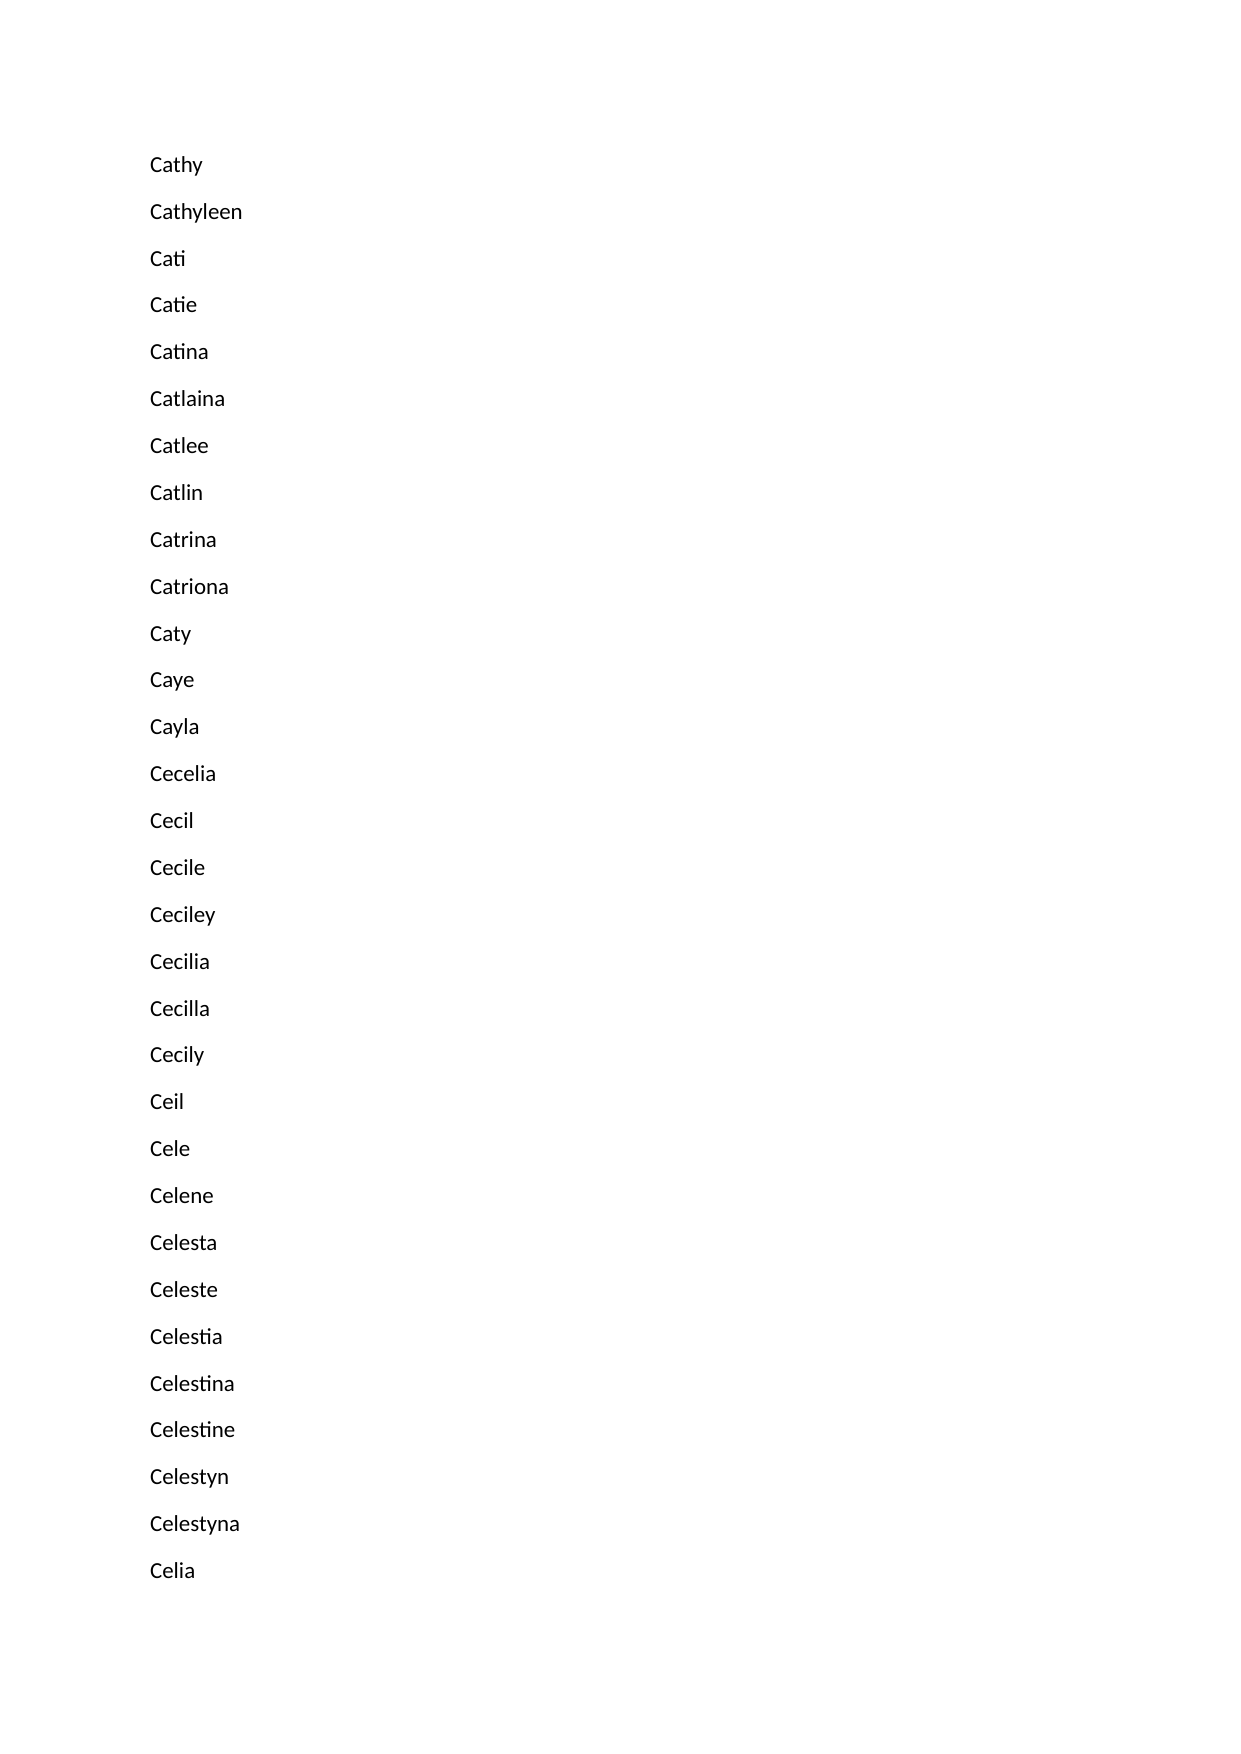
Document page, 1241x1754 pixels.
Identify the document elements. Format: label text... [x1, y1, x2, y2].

text Catlaina [150, 384, 1090, 412]
text Catrina [150, 525, 1090, 553]
text Cathyleen [150, 197, 1090, 225]
text Cecil [150, 806, 1090, 834]
text Cecelia [150, 759, 1090, 787]
text Catina [150, 337, 1090, 366]
text Celestine [150, 1416, 1090, 1444]
text Caye [150, 666, 1090, 694]
text Celestyn [150, 1462, 1090, 1491]
text Cecilia [150, 947, 1090, 975]
text Cecilla [150, 994, 1090, 1022]
text Celesta [150, 1228, 1090, 1256]
text Celeste [150, 1275, 1090, 1303]
text Celene [150, 1181, 1090, 1209]
text Catlin [150, 478, 1090, 506]
text Celestia [150, 1322, 1090, 1350]
text Ceil [150, 1087, 1090, 1116]
text Cele [150, 1134, 1090, 1162]
text Caty [150, 619, 1090, 647]
text Cati [150, 244, 1090, 272]
text Celia [150, 1556, 1090, 1584]
text Cecily [150, 1041, 1090, 1069]
text Catie [150, 291, 1090, 319]
text Celestina [150, 1369, 1090, 1397]
text Catriona [150, 572, 1090, 600]
text Catlee [150, 431, 1090, 459]
text Cecile [150, 853, 1090, 881]
text Ceciley [150, 900, 1090, 928]
text Cayla [150, 712, 1090, 741]
text Cathy [150, 150, 1090, 178]
text Celestyna [150, 1509, 1090, 1537]
